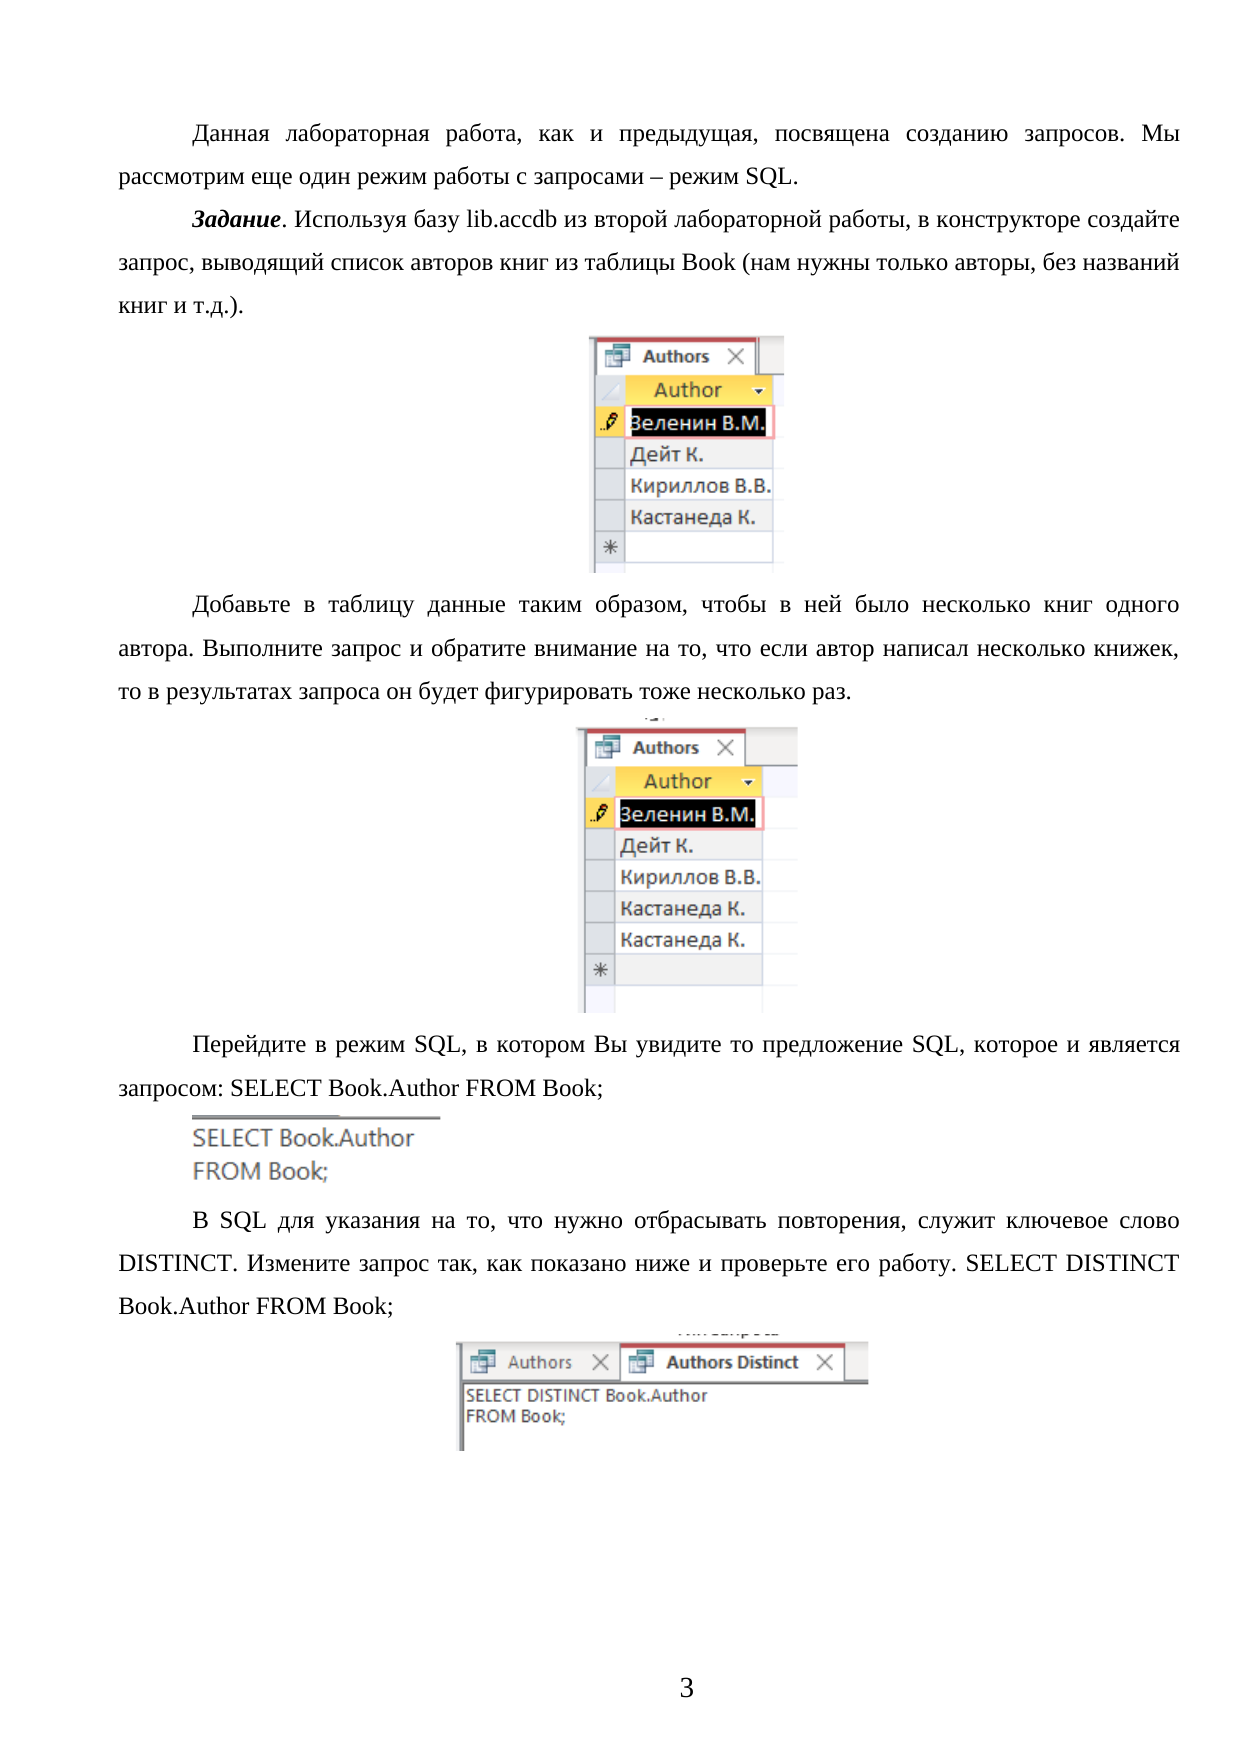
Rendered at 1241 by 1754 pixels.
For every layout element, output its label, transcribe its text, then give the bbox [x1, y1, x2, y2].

text Задание. Используя базу lib.accdb из второй лабораторной работы, в конструкторе создайте запрос, выводящий список авторов книг из таблицы Book (нам нужны только авторы, без названий книг и т.д.). [118, 204, 1181, 319]
picture [455, 1334, 869, 1451]
picture [588, 333, 785, 573]
text Перейдите в режим SQL, в котором Вы увидите то предложение SQL, которое и является запросом: SELECT Book.Author FROM Book; [118, 1029, 1181, 1101]
picture [575, 718, 798, 1013]
text В SQL для указания на то, что нужно отбрасывать повторения, служит ключевое слово DISTINCT. Измените запрос так, как показано ниже и проверьте его работу. SELECT DISTINCT Book.Author FROM Book; [118, 1205, 1181, 1320]
picture [192, 1115, 441, 1191]
text Добавьте в таблицу данные таким образом, чтобы в ней было несколько книг одного автора. Выполните запрос и обратите внимание на то, что если автор написал несколько книжек, то в результатах запроса он будет фигурировать тоже несколько раз. [118, 589, 1181, 704]
text Данная лабораторная работа, как и предыдущая, посвящена созданию запросов. Мы рассмотрим еще один режим работы с запросами – режим SQL. [118, 118, 1181, 190]
